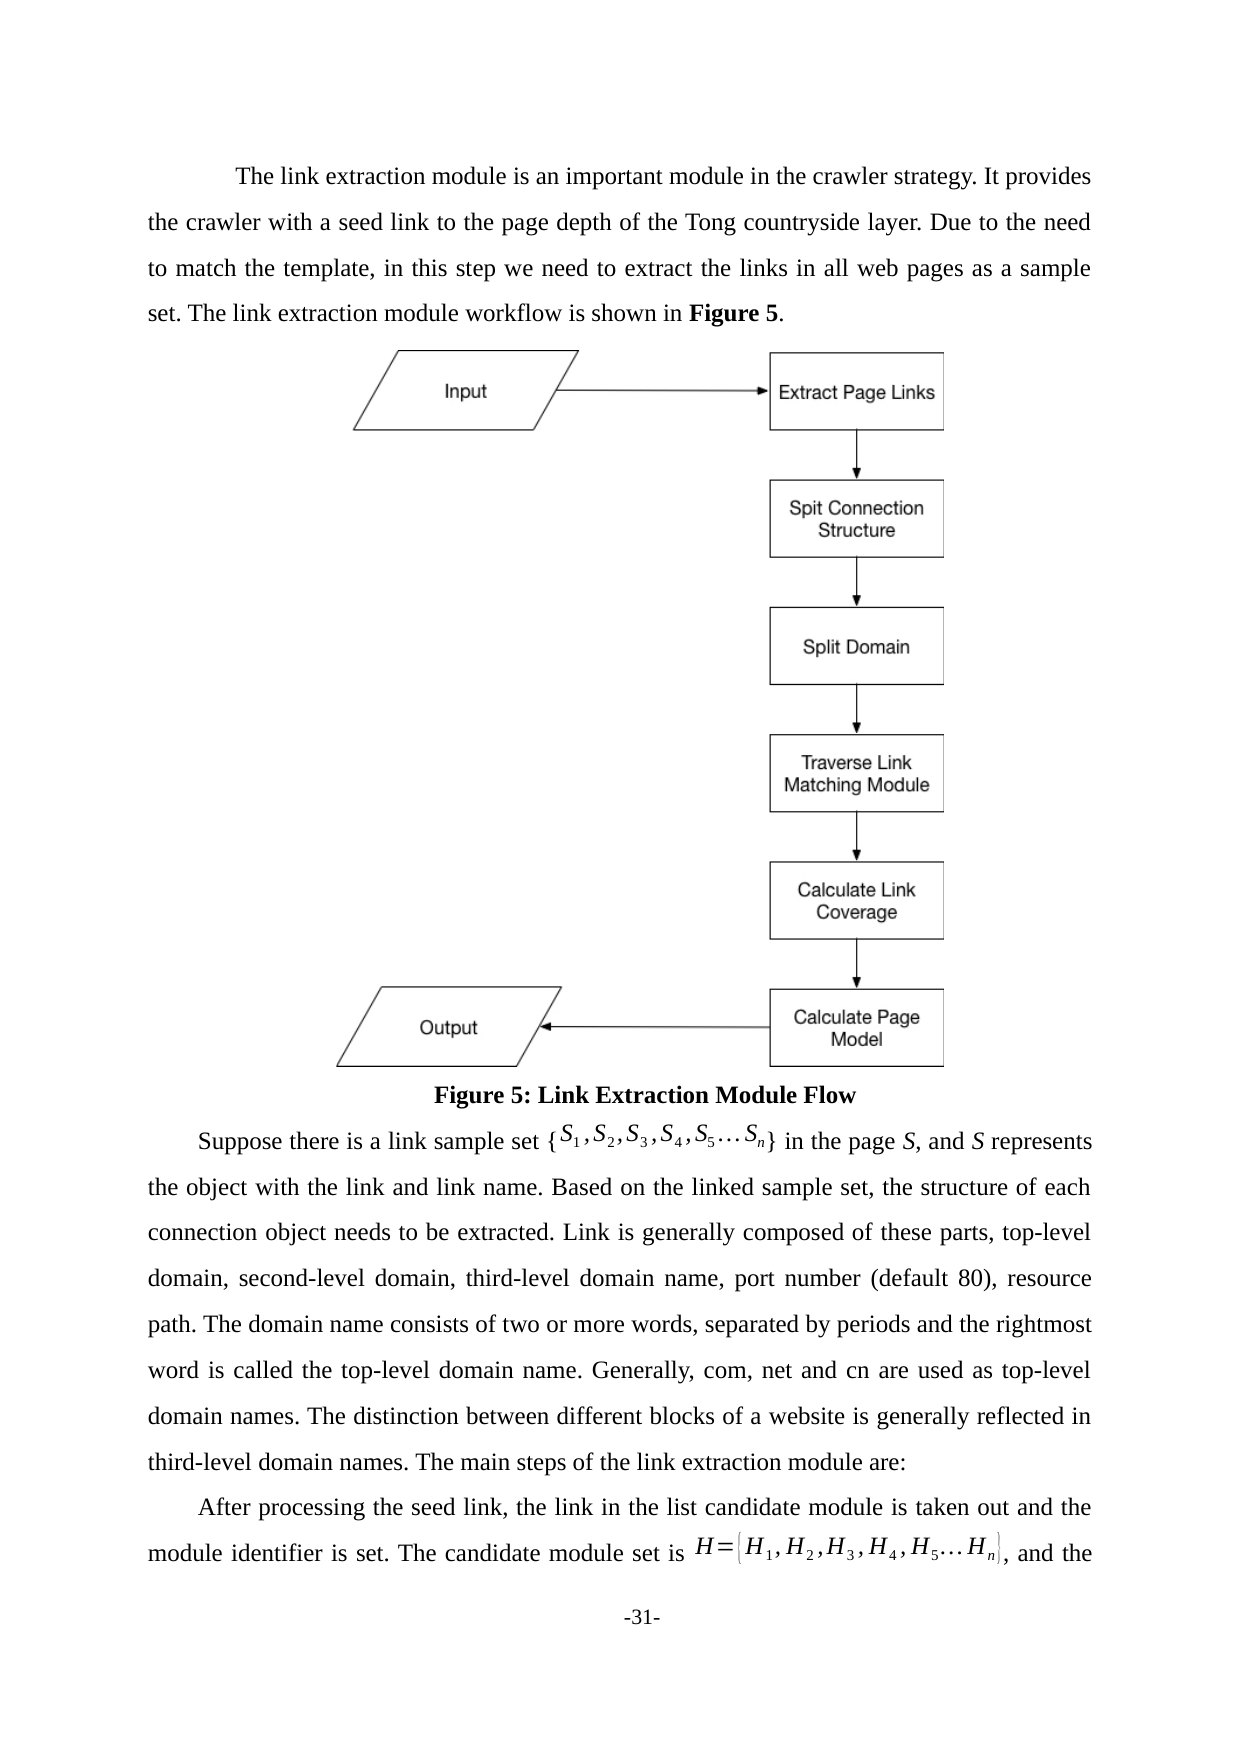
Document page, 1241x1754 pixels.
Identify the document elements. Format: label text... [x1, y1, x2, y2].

text The link extraction module is an important module in the crawler strategy. It provides the crawler with a seed link to the page depth of the Tong countryside layer. Due to the need to match the template, in this step we need to extract the links in all web pages as a sample set. The link extraction module workflow is shown in Figure 5. [148, 148, 1092, 331]
picture [336, 350, 944, 1067]
